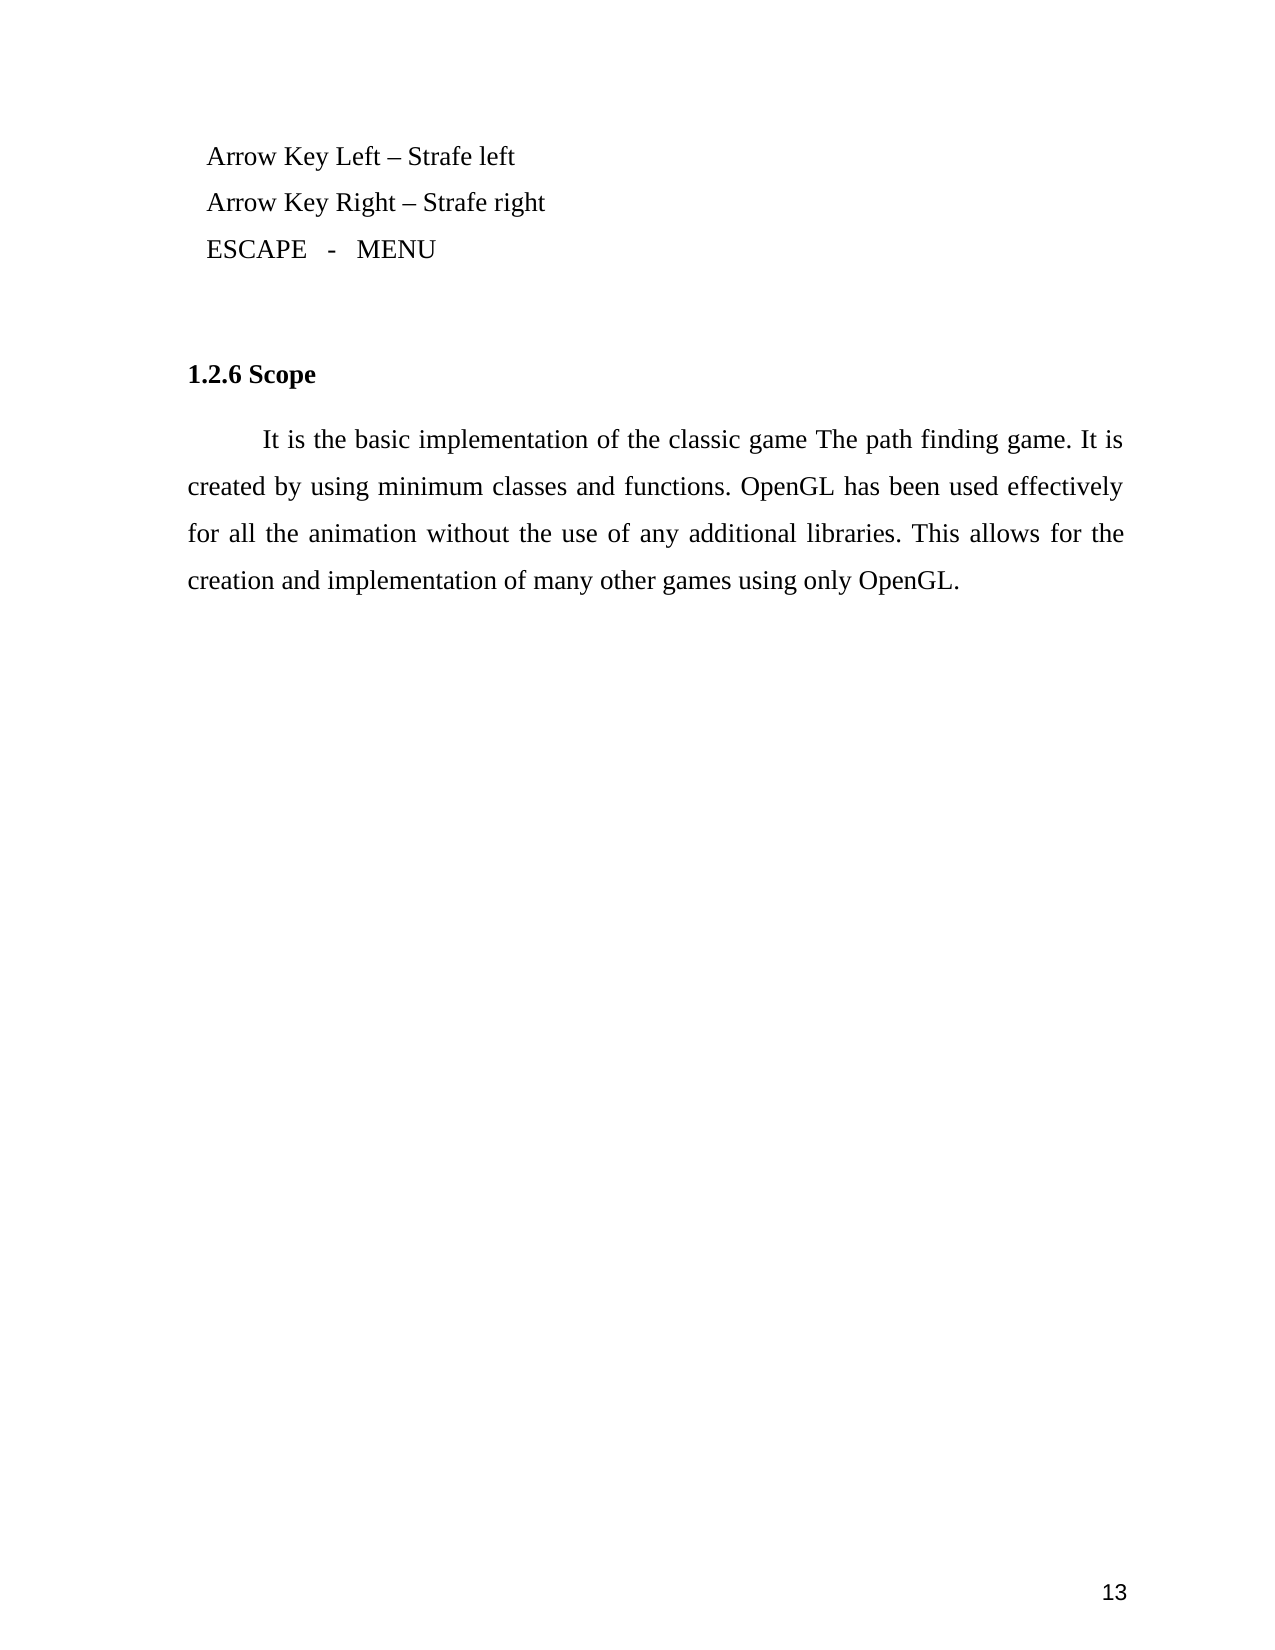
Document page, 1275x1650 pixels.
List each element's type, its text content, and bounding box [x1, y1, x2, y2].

text ESCAPE - MENU [187, 233, 1187, 264]
text Arrow Key Right – Strafe right [187, 186, 1187, 217]
text Arrow Key Left – Strafe left [187, 139, 1187, 171]
list Scope [187, 358, 1187, 389]
text It is the basic implementation of the classic game The path finding game. It is created by using minimum classes and functions. OpenGL has been used effectively for all the animation without the use of any additional libraries. This allows for the creation and implementation of many other games using only OpenGL. [187, 423, 1125, 595]
